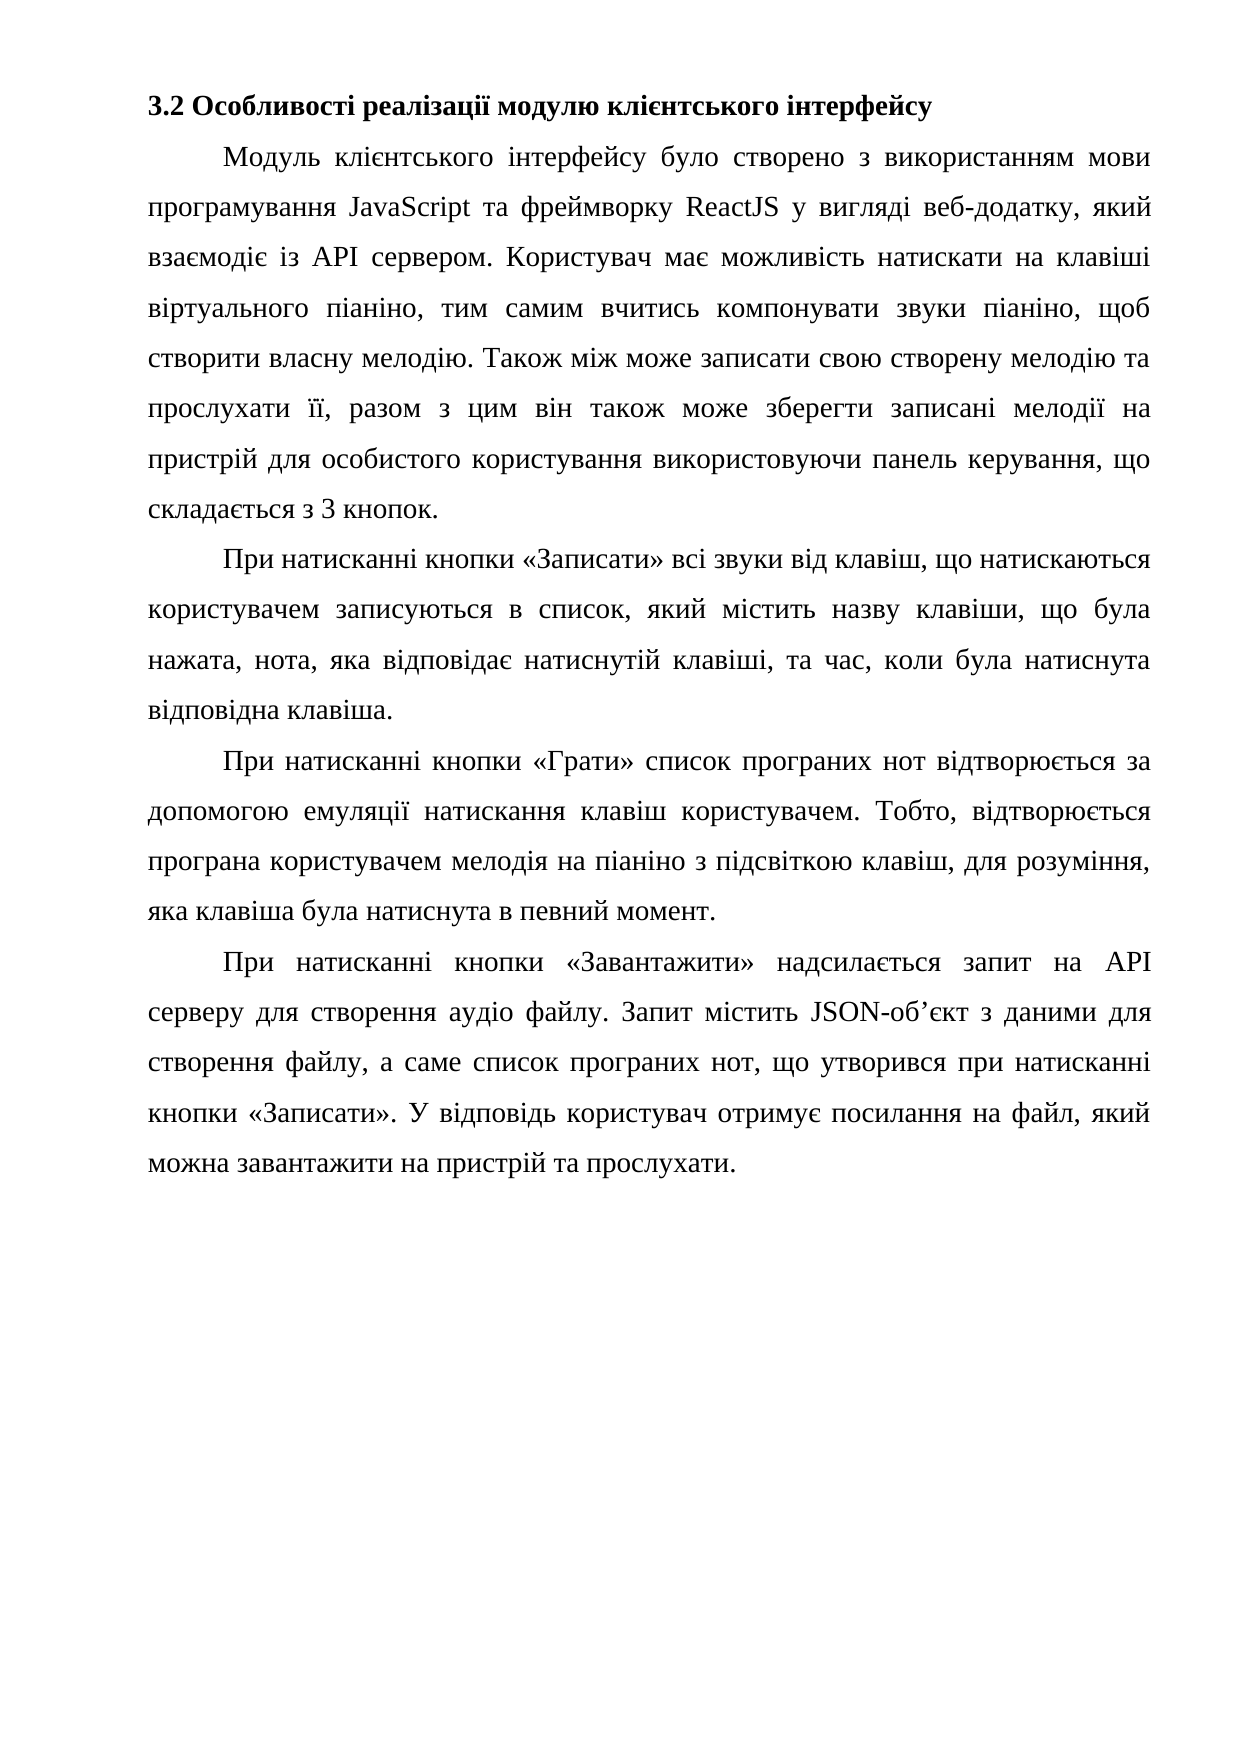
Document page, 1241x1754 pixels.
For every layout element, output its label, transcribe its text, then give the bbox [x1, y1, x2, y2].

text При натисканні кнопки «Завантажити» надсилається запит на API серверу для створення аудіо файлу. Запит містить JSON-об’єкт з даними для створення файлу, а саме список програних нот, що утворився при натисканні кнопки «Записати». У відповідь користувач отримує посилання на файл, який можна завантажити на пристрій та прослухати. [148, 944, 1152, 1179]
text При натисканні кнопки «Записати» всі звуки від клавіш, що натискаються користувачем записуються в список, який містить назву клавіши, що була нажата, нота, яка відповідає натиснутій клавіші, та час, коли була натиснута відповідна клавіша. [148, 541, 1152, 726]
text Модуль клієнтського інтерфейсу було створено з використанням мови програмування JavaScript та фреймворку ReactJS у вигляді веб-додатку, який взаємодіє із API сервером. Користувач має можливість натискати на клавіші віртуального піаніно, тим самим вчитись компонувати звуки піаніно, щоб створити власну мелодію. Також між може записати свою створену мелодію та прослухати її, разом з цим він також може зберегти записані мелодії на пристрій для особистого користування використовуючи панель керування, що складається з 3 кнопок. [148, 139, 1152, 524]
text При натисканні кнопки «Грати» список програних нот відтворюється за допомогою емуляції натискання клавіш користувачем. Тобто, відтворюється програна користувачем мелодія на піаніно з підсвіткою клавіш, для розуміння, яка клавіша була натиснута в певний момент. [148, 743, 1152, 927]
text 3.2 Особливості реалізації модулю клієнтського інтерфейсу [148, 88, 1152, 122]
